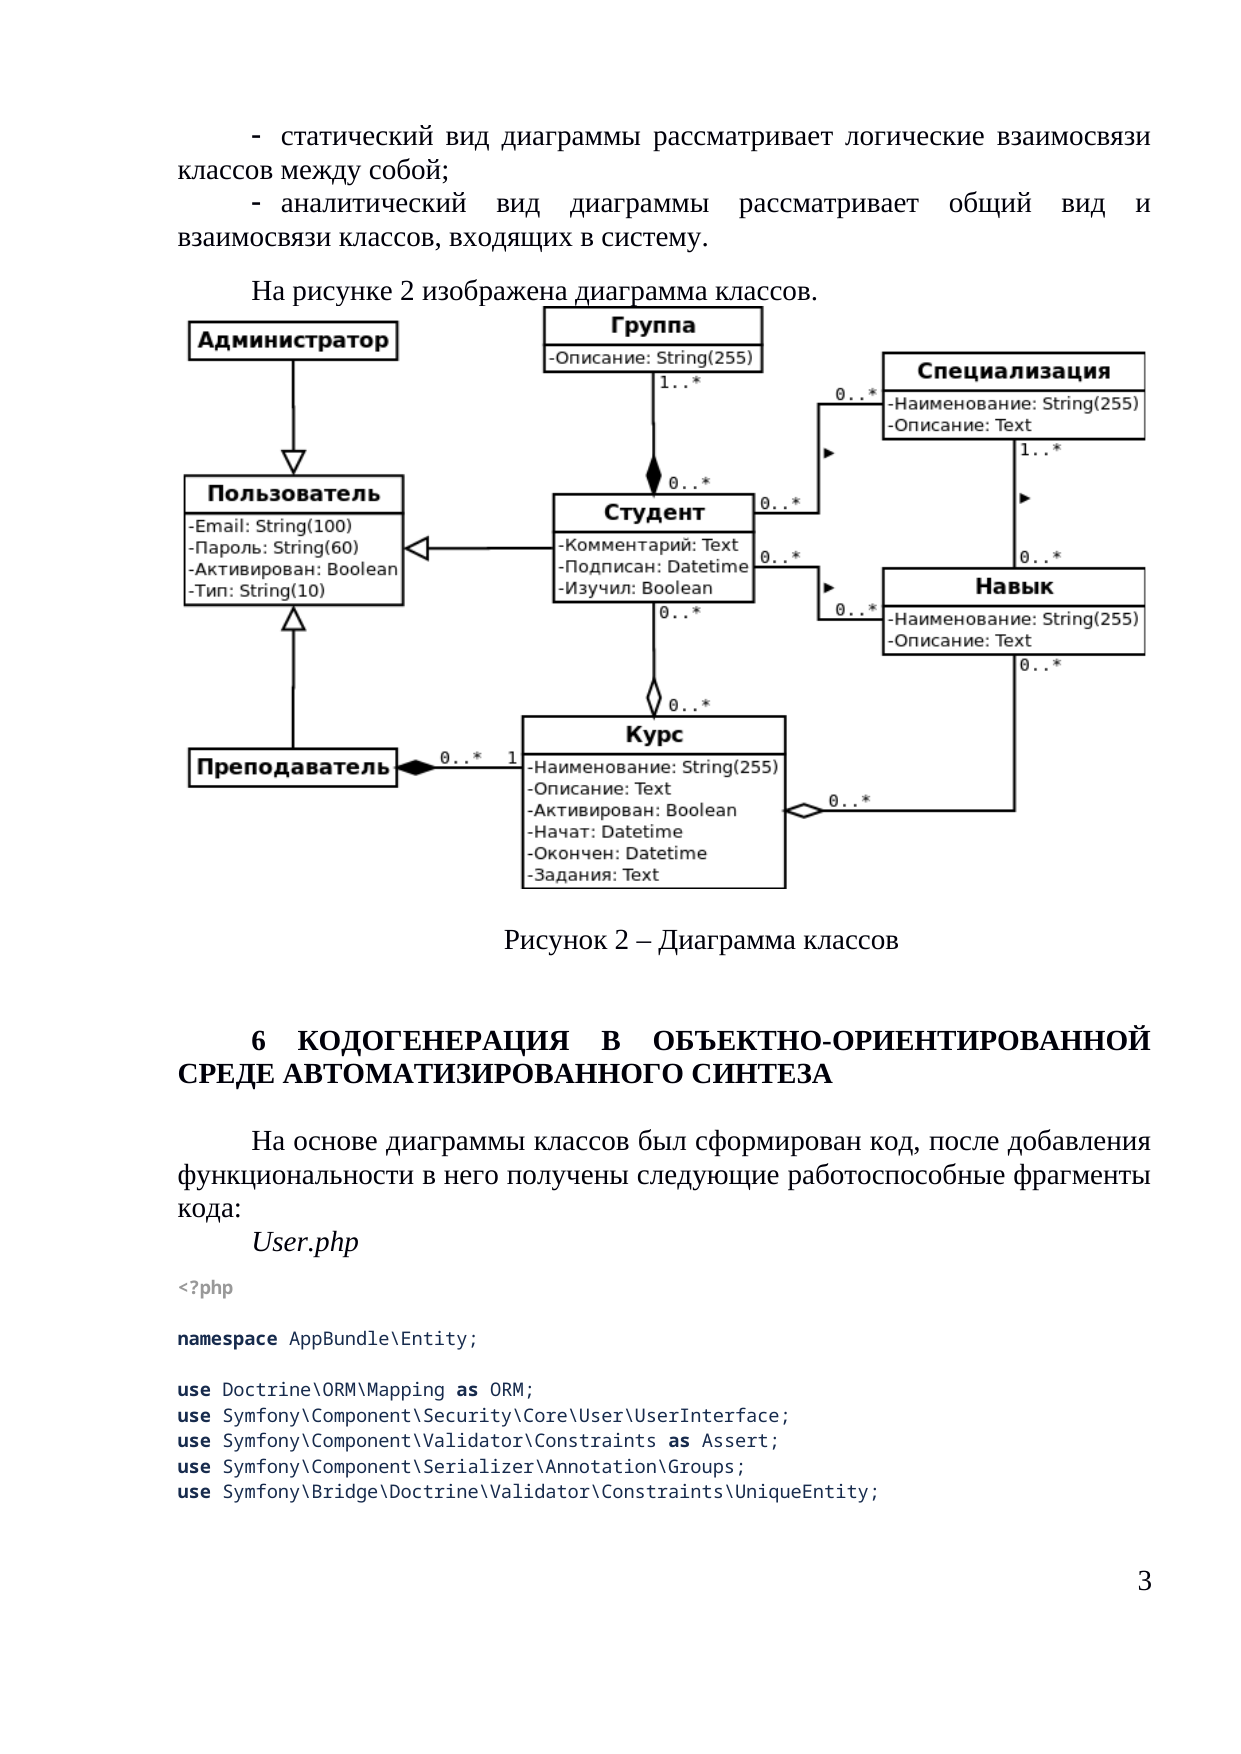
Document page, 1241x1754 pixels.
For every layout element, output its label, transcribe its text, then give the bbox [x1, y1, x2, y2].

text User.php [177, 1224, 1152, 1257]
text На рисунке 2 изображена диаграмма классов. [177, 273, 1152, 307]
picture [183, 306, 1146, 889]
text namespace AppBundle\Entity; [177, 1325, 1152, 1351]
text 6 КОДОГЕНЕРАЦИЯ В ОБЪЕКТНО-ОРИЕНТИРОВАННОЙ СРЕДЕ АВТОМАТИЗИРОВАННОГО СИНТЕЗА [177, 1023, 1152, 1090]
list аналитический вид диаграммы рассматривает общий вид и взаимосвязи классов, входящих в систему. [177, 185, 1152, 252]
text <?php [177, 1274, 1152, 1300]
list статический вид диаграммы рассматривает логические взаимосвязи классов между собой; [177, 118, 1152, 185]
text use Symfony\Component\Serializer\Annotation\Groups; [177, 1453, 1152, 1478]
text На основе диаграммы классов был сформирован код, после добавления функциональности в него получены следующие работоспособные фрагменты кода: [177, 1123, 1152, 1224]
text Рисунок 2 – Диаграмма классов [177, 922, 1152, 956]
text use Symfony\Bridge\Doctrine\Validator\Constraints\UniqueEntity; [177, 1478, 1152, 1504]
text use Doctrine\ORM\Mapping as ORM; [177, 1376, 1152, 1402]
text use Symfony\Component\Security\Core\User\UserInterface; [177, 1402, 1152, 1427]
text use Symfony\Component\Validator\Constraints as Assert; [177, 1427, 1152, 1453]
